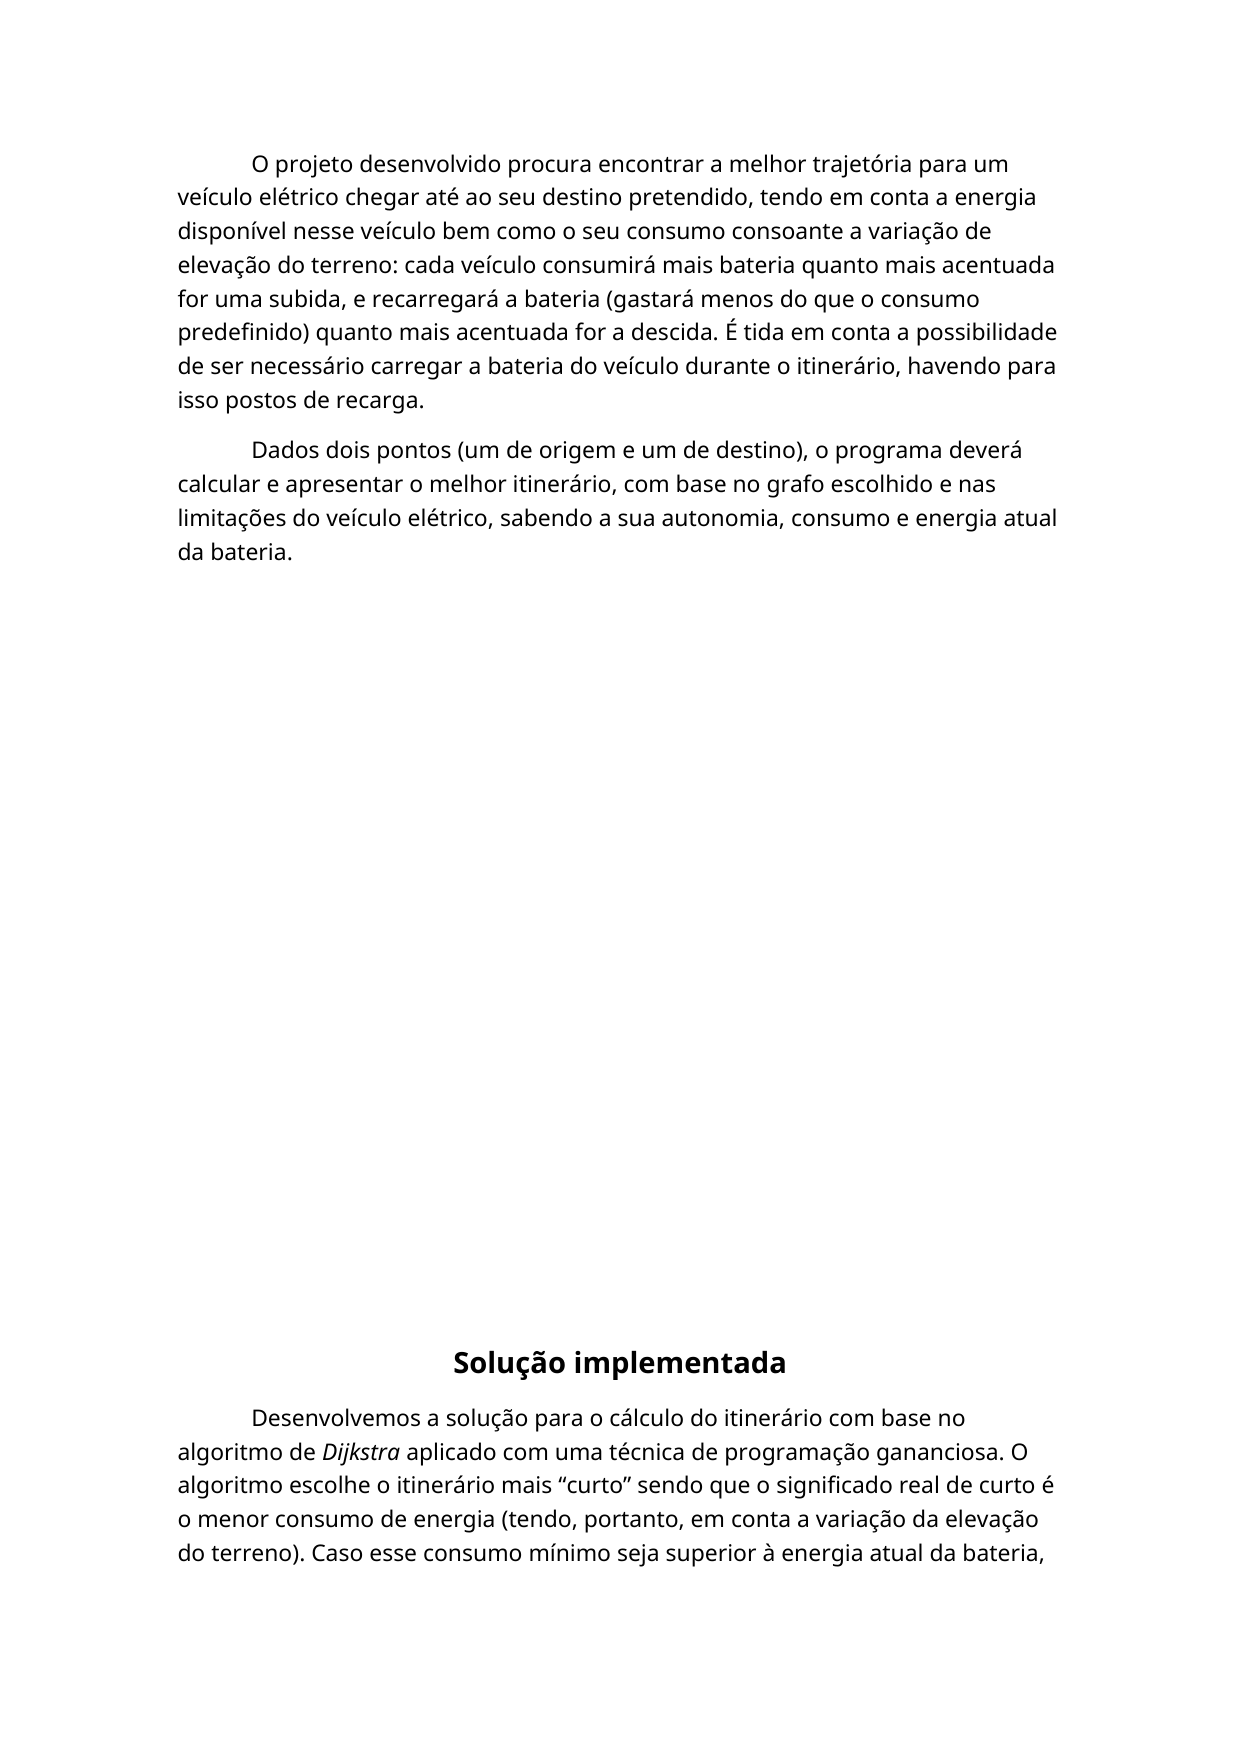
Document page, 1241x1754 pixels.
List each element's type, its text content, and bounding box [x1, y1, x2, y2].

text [177, 1402, 1063, 1568]
text Dados dois pontos (um de origem e um de destino), o programa deverá calcular e apresentar o melhor itinerário, com base no grafo escolhido e nas limitações do veículo elétrico, sabendo a sua autonomia, consumo e energia atual da bateria. [177, 434, 1063, 567]
text Solução implementada [177, 1342, 1063, 1382]
text O projeto desenvolvido procura encontrar a melhor trajetória para um veículo elétrico chegar até ao seu destino pretendido, tendo em conta a energia disponível nesse veículo bem como o seu consumo consoante a variação de elevação do terreno: cada veículo consumirá mais bateria quanto mais acentuada for uma subida, e recarregará a bateria (gastará menos do que o consumo predefinido) quanto mais acentuada for a descida. É tida em conta a possibilidade de ser necessário carregar a bateria do veículo durante o itinerário, havendo para isso postos de recarga. [177, 148, 1063, 415]
